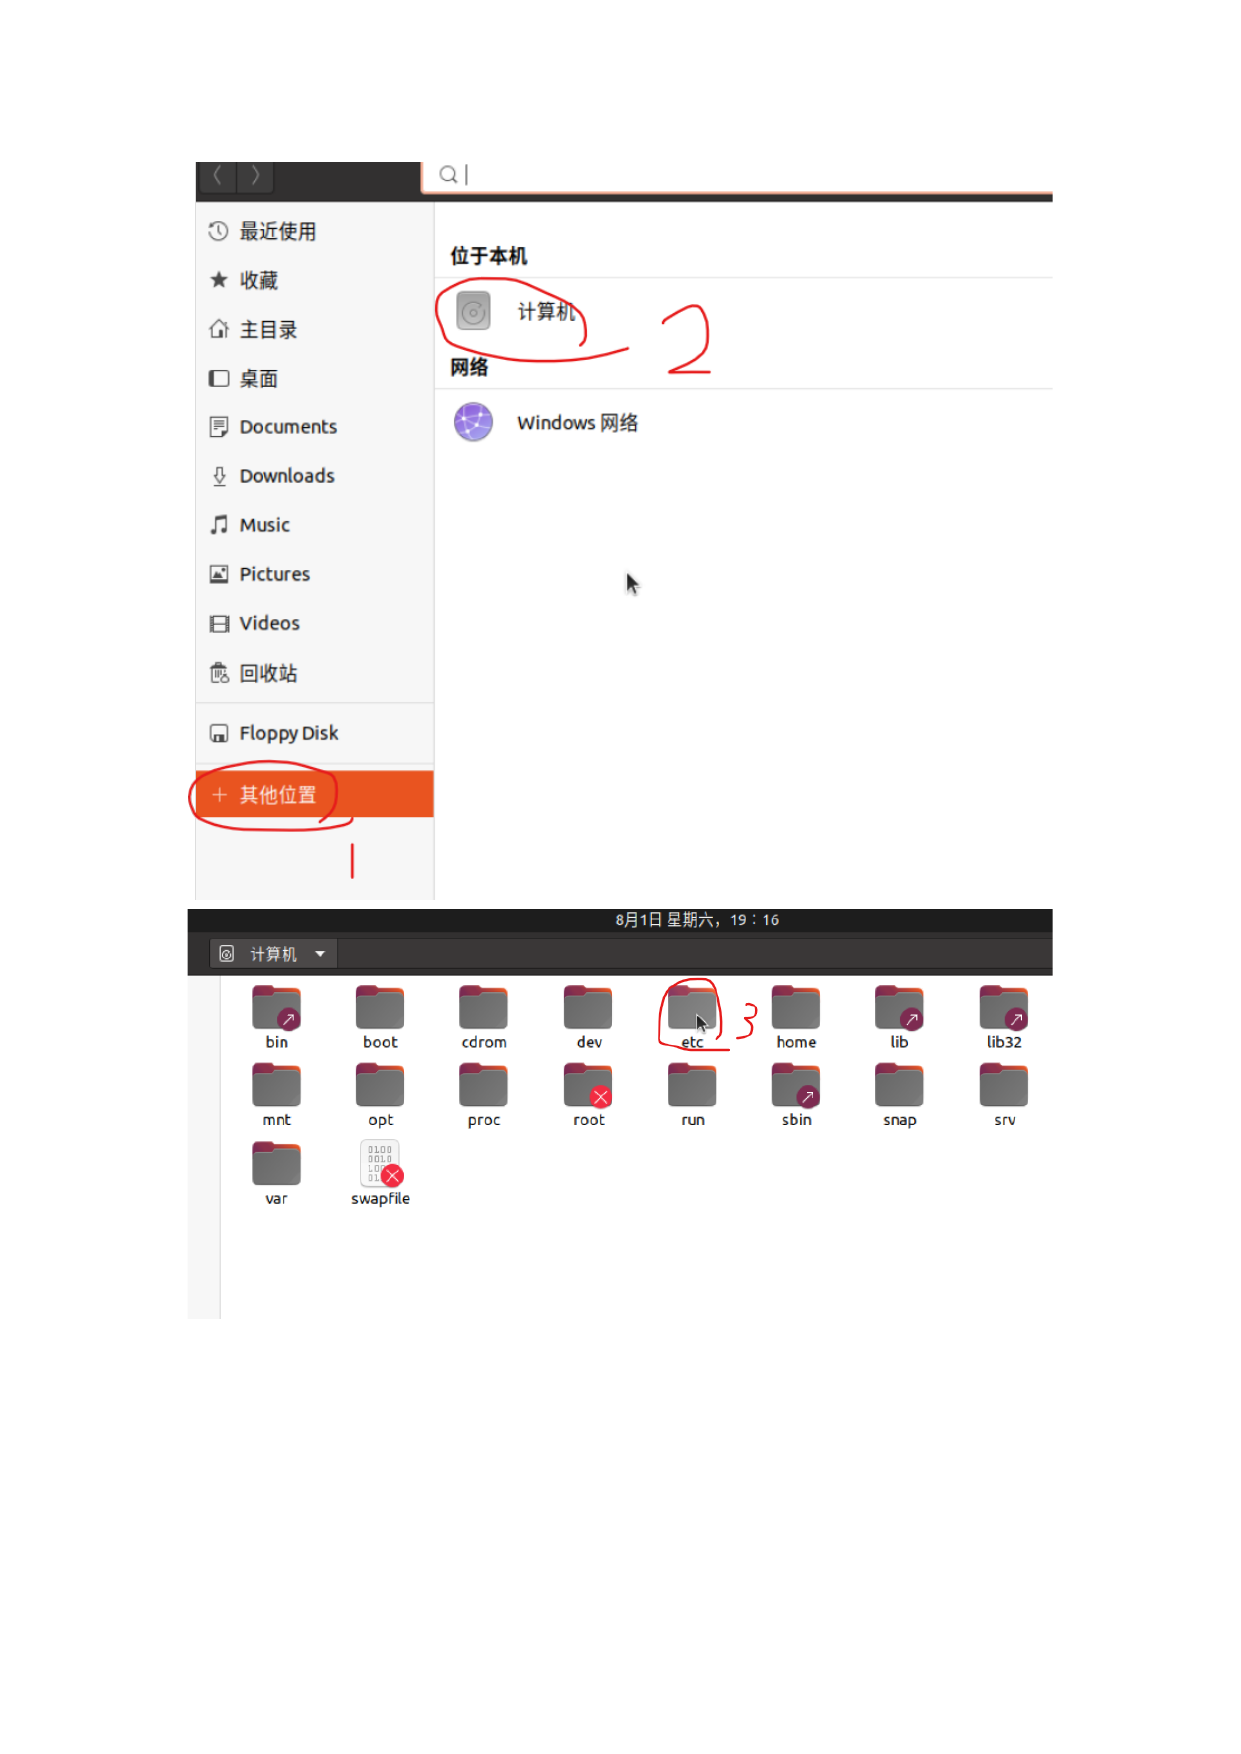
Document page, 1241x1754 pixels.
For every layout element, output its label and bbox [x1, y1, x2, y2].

picture [187, 909, 1053, 1319]
picture [187, 162, 1053, 900]
